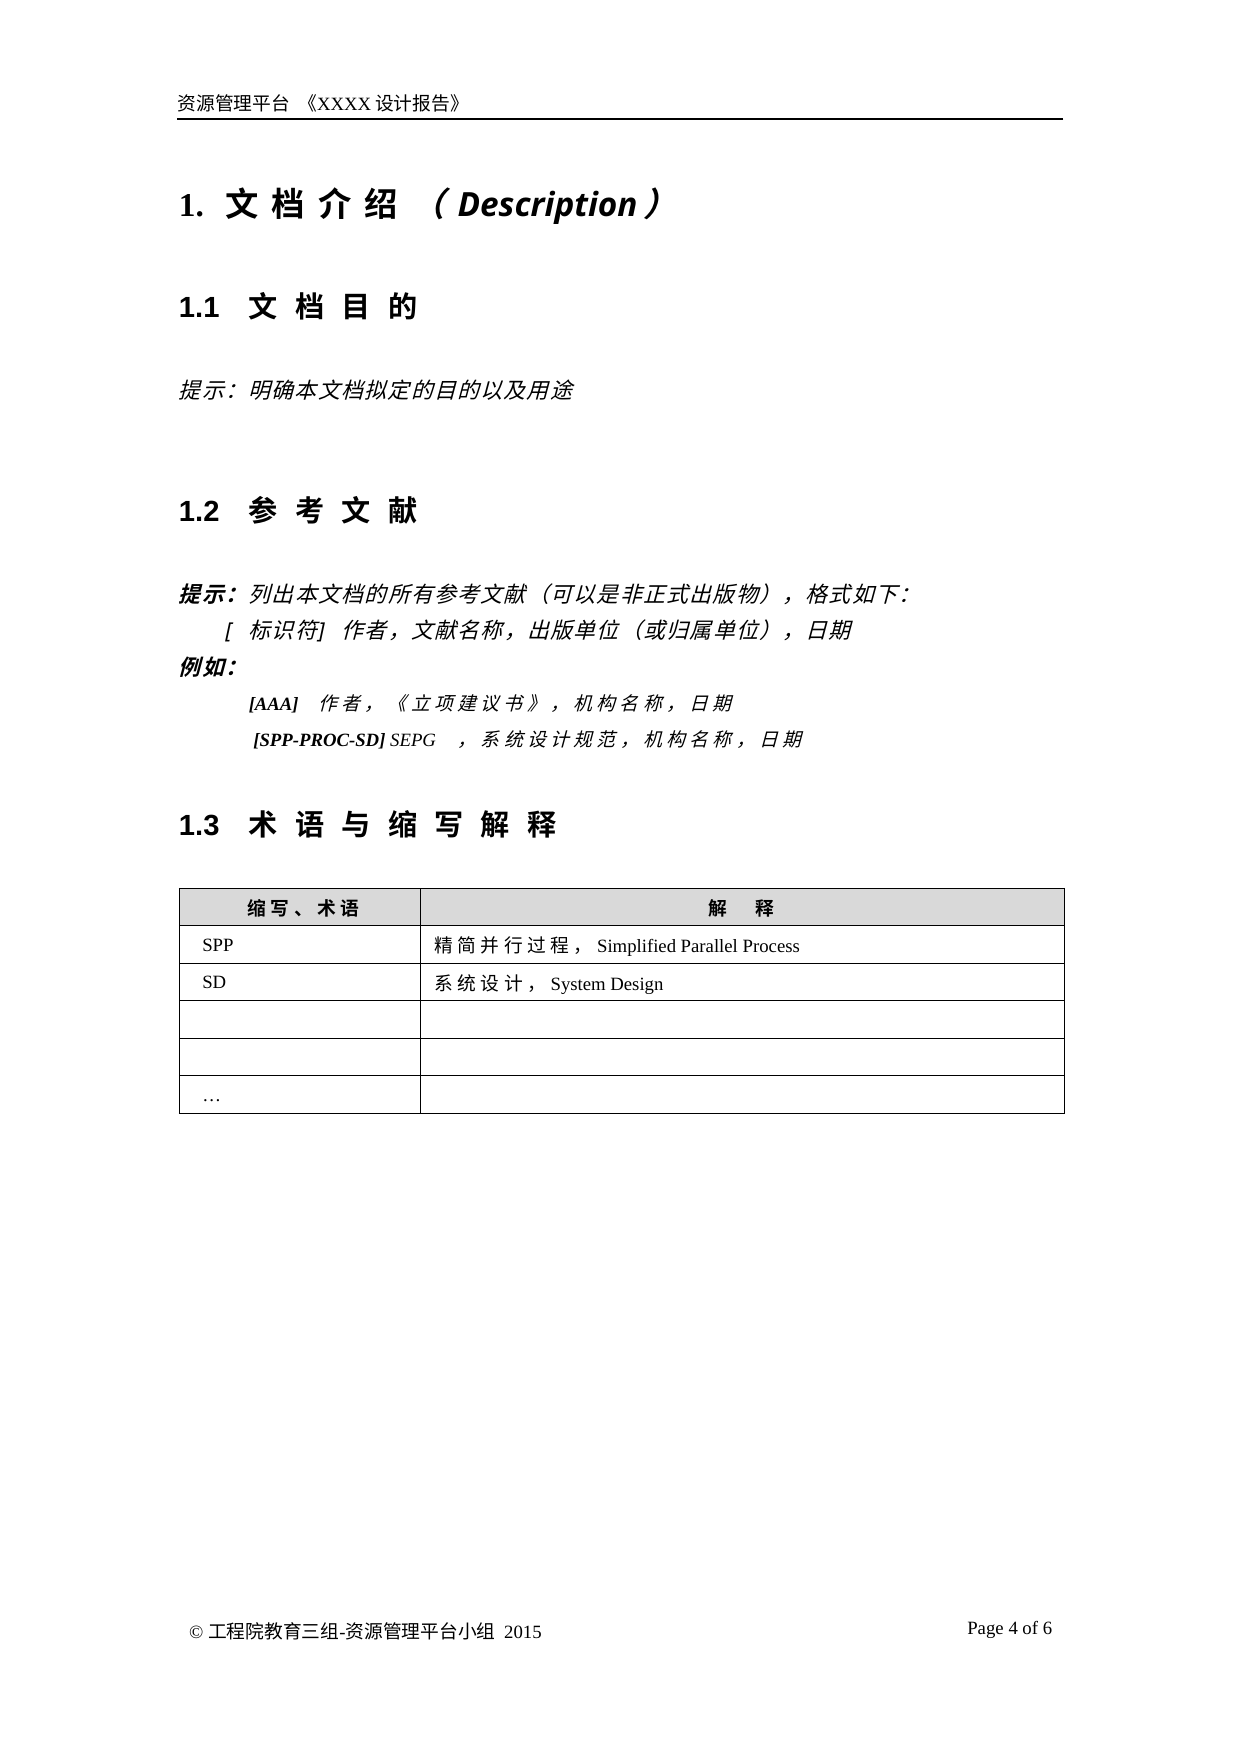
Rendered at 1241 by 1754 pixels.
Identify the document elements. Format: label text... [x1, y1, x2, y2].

table_cell [421, 1001, 1064, 1038]
table_cell SD [180, 964, 420, 1000]
text [SPP-PROC-SD] SEPG，系统设计规范，机构名称，日期 [225, 720, 1061, 757]
table_header 解 释 [421, 889, 1064, 925]
subtitle 1.2 参考文献 [179, 472, 1061, 545]
table_cell 系统设计，System Design [421, 964, 1064, 1000]
table_cell SPP [180, 926, 420, 963]
text [AAA] 作者，《立项建议书》，机构名称，日期 [225, 684, 1061, 720]
subtitle 1.3 术语与缩写解释 [179, 786, 1061, 859]
text 提示：明确本文档拟定的目的以及用途 [179, 370, 1061, 407]
table_cell [180, 1001, 420, 1038]
text 提示：列出本文档的所有参考文献（可以是非正式出版物），格式如下： [179, 574, 1061, 611]
subtitle 1.1 文档目的 [179, 268, 1061, 341]
table_cell [421, 1076, 1064, 1113]
table_cell … [180, 1076, 420, 1113]
table_cell [421, 1039, 1064, 1075]
subtitle 1. 文档介绍（Description） [179, 166, 1061, 239]
text [标识符] 作者，文献名称，出版单位（或归属单位），日期 [179, 611, 1061, 647]
table_header 缩写、术语 [180, 889, 420, 925]
table_cell [180, 1039, 420, 1075]
table_cell 精简并行过程，Simplified Parallel Process [421, 926, 1064, 963]
text 例如： [179, 647, 1061, 684]
